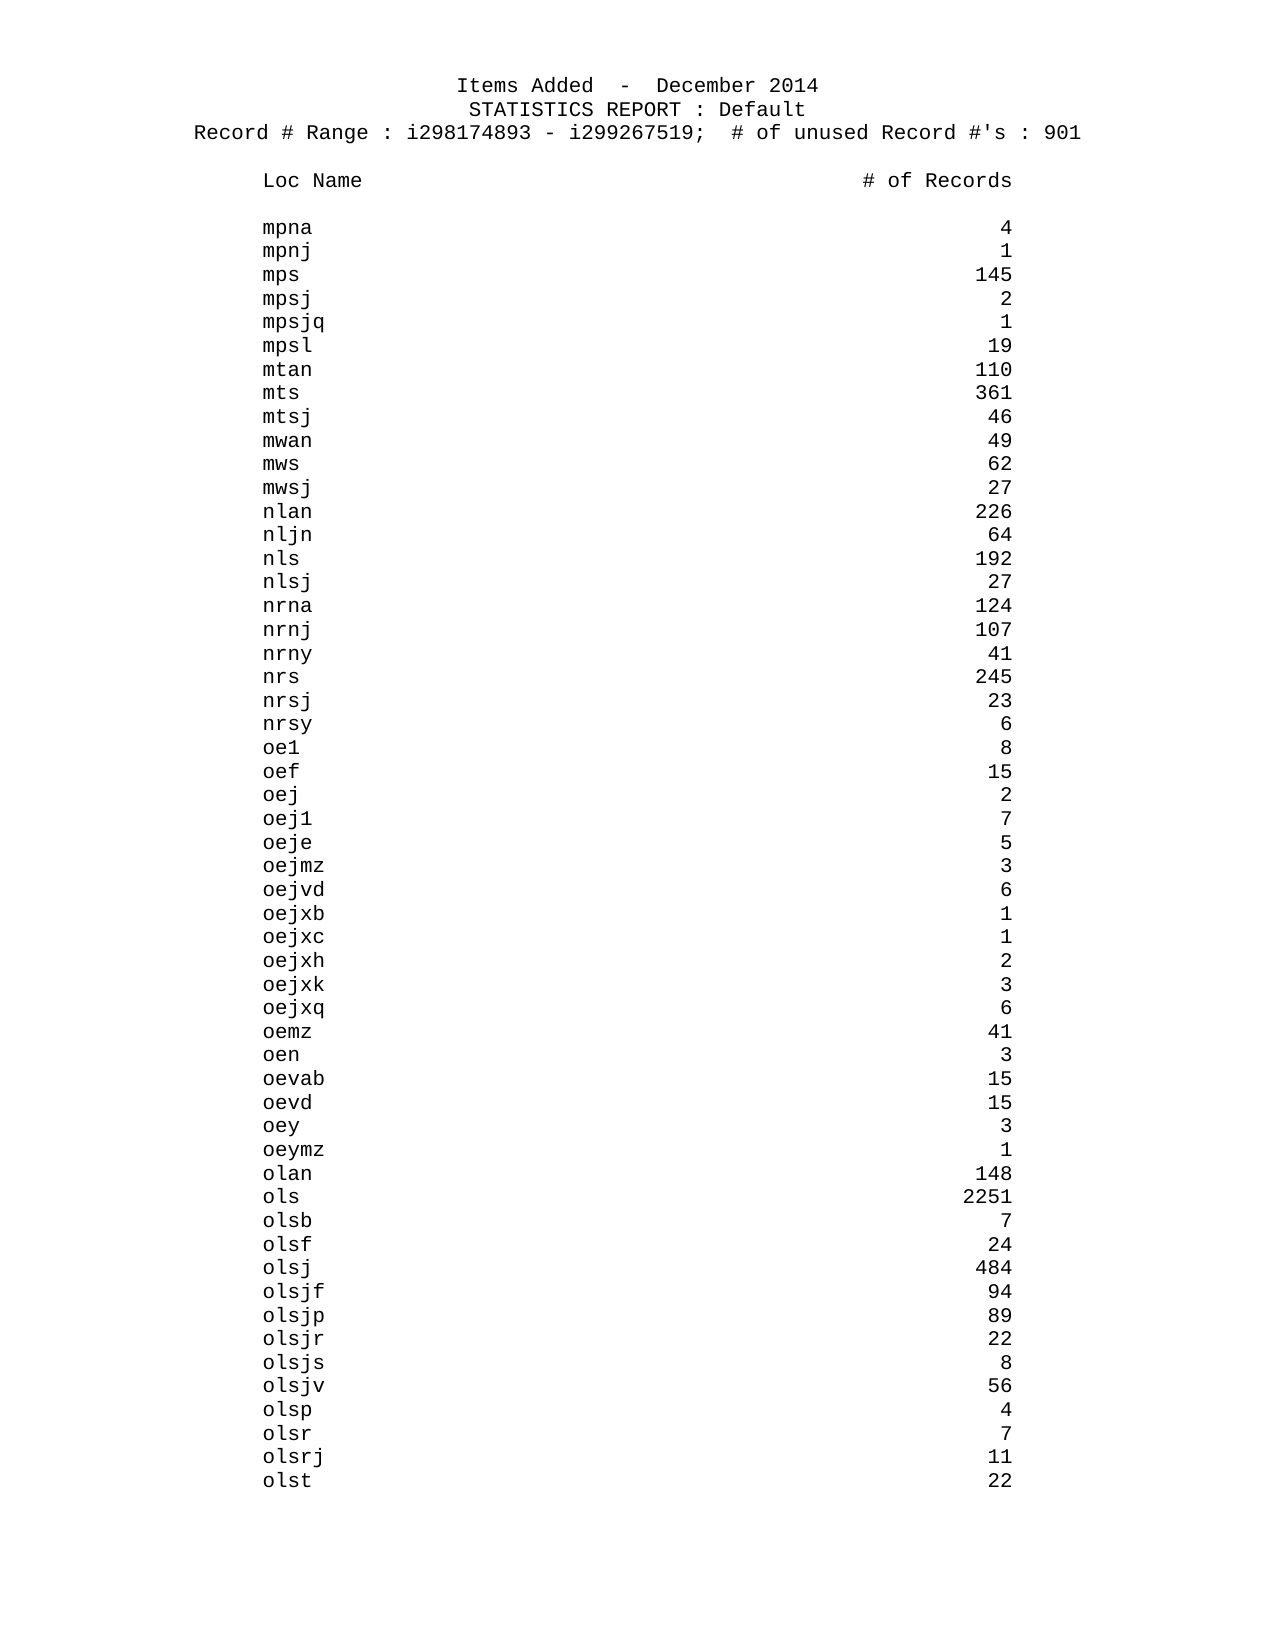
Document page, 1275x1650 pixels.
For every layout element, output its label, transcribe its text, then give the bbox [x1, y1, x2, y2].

text mpnj 1 [75, 241, 1200, 264]
text mpna 4 [75, 217, 1200, 241]
text oen 3 [75, 1044, 1200, 1068]
text nlsj 27 [75, 572, 1200, 595]
text olsrj 11 [75, 1446, 1200, 1470]
text nrny 41 [75, 642, 1200, 666]
text olsb 7 [75, 1210, 1200, 1234]
text olsjv 56 [75, 1376, 1200, 1399]
text oef 15 [75, 761, 1200, 784]
text olsf 24 [75, 1234, 1200, 1257]
text olsjs 8 [75, 1352, 1200, 1376]
text mws 62 [75, 453, 1200, 477]
text oevab 15 [75, 1068, 1200, 1092]
text mwsj 27 [75, 477, 1200, 501]
text olsj 484 [75, 1257, 1200, 1281]
text oejxk 3 [75, 973, 1200, 997]
text oemz 41 [75, 1021, 1200, 1044]
text olsp 4 [75, 1399, 1200, 1423]
text olsjf 94 [75, 1281, 1200, 1304]
text mpsl 19 [75, 335, 1200, 359]
text olsr 7 [75, 1423, 1200, 1446]
text nrsy 6 [75, 713, 1200, 737]
text nrna 124 [75, 595, 1200, 619]
text mpsjq 1 [75, 311, 1200, 335]
text olan 148 [75, 1163, 1200, 1186]
text oejxc 1 [75, 926, 1200, 950]
text oey 3 [75, 1115, 1200, 1139]
text nrs 245 [75, 666, 1200, 690]
text oe1 8 [75, 737, 1200, 761]
text nrsj 23 [75, 690, 1200, 713]
text olst 22 [75, 1470, 1200, 1494]
text oeymz 1 [75, 1139, 1200, 1163]
text oejxq 6 [75, 997, 1200, 1021]
text mtsj 46 [75, 406, 1200, 430]
text nrnj 107 [75, 619, 1200, 642]
text oej1 7 [75, 808, 1200, 832]
text mps 145 [75, 264, 1200, 288]
text ols 2251 [75, 1186, 1200, 1210]
text oejxb 1 [75, 903, 1200, 926]
text olsjr 22 [75, 1328, 1200, 1352]
text oejxh 2 [75, 950, 1200, 973]
text mpsj 2 [75, 288, 1200, 311]
text nls 192 [75, 548, 1200, 572]
text Record # Range : i298174893 - i299267519; # of unused Record #'s : 901 [75, 122, 1200, 146]
text oej 2 [75, 784, 1200, 808]
text nljn 64 [75, 524, 1200, 548]
text olsjp 89 [75, 1304, 1200, 1328]
text Loc Name # of Records [75, 169, 1200, 193]
text mwan 49 [75, 430, 1200, 453]
text mtan 110 [75, 359, 1200, 382]
text oeje 5 [75, 832, 1200, 855]
text Items Added - December 2014 [75, 75, 1200, 99]
text oejvd 6 [75, 879, 1200, 903]
text nlan 226 [75, 501, 1200, 524]
text oevd 15 [75, 1092, 1200, 1115]
text mts 361 [75, 382, 1200, 406]
text STATISTICS REPORT : Default [75, 99, 1200, 122]
text oejmz 3 [75, 855, 1200, 879]
